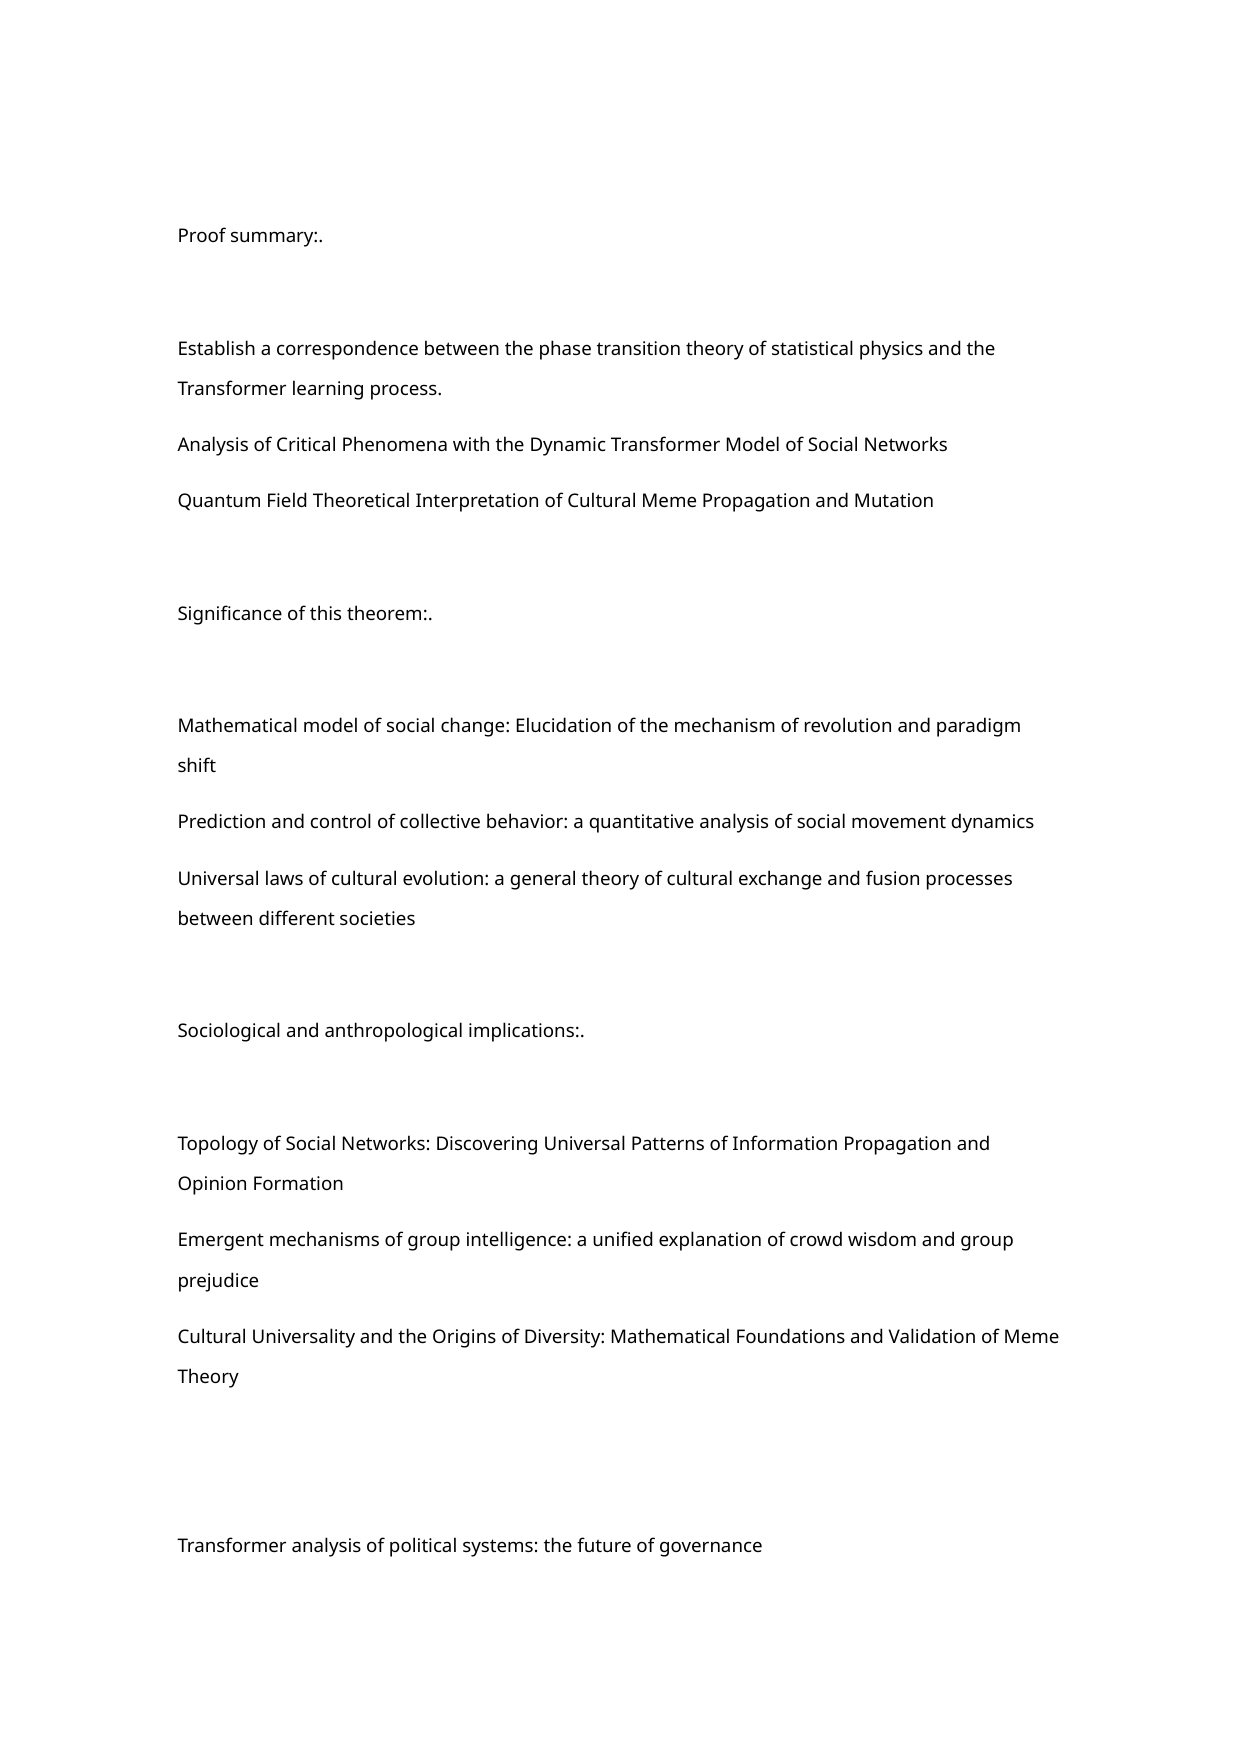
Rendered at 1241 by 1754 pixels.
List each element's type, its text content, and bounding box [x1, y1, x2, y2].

text Cultural Universality and the Origins of Diversity: Mathematical Foundations and Validation of Meme Theory [177, 1317, 1063, 1395]
text Establish a correspondence between the phase transition theory of statistical physics and the Transformer learning process. [177, 329, 1063, 407]
text Universal laws of cultural evolution: a general theory of cultural exchange and fusion processes between different societies [177, 859, 1063, 937]
text Quantum Field Theoretical Interpretation of Cultural Meme Propagation and Mutation [177, 482, 1063, 519]
text Proof summary:. [177, 217, 1063, 254]
text Topology of Social Networks: Discovering Universal Patterns of Information Propagation and Opinion Formation [177, 1124, 1063, 1202]
text Sociological and anthropological implications:. [177, 1012, 1063, 1049]
text Significance of this theorem:. [177, 594, 1063, 632]
text Transformer analysis of political systems: the future of governance [177, 1526, 1063, 1563]
text Emergent mechanisms of group intelligence: a unified explanation of crowd wisdom and group prejudice [177, 1221, 1063, 1298]
text Analysis of Critical Phenomena with the Dynamic Transformer Model of Social Networks [177, 426, 1063, 463]
text Prediction and control of collective behavior: a quantitative analysis of social movement dynamics [177, 803, 1063, 840]
text Mathematical model of social change: Elucidation of the mechanism of revolution and paradigm shift [177, 706, 1063, 784]
